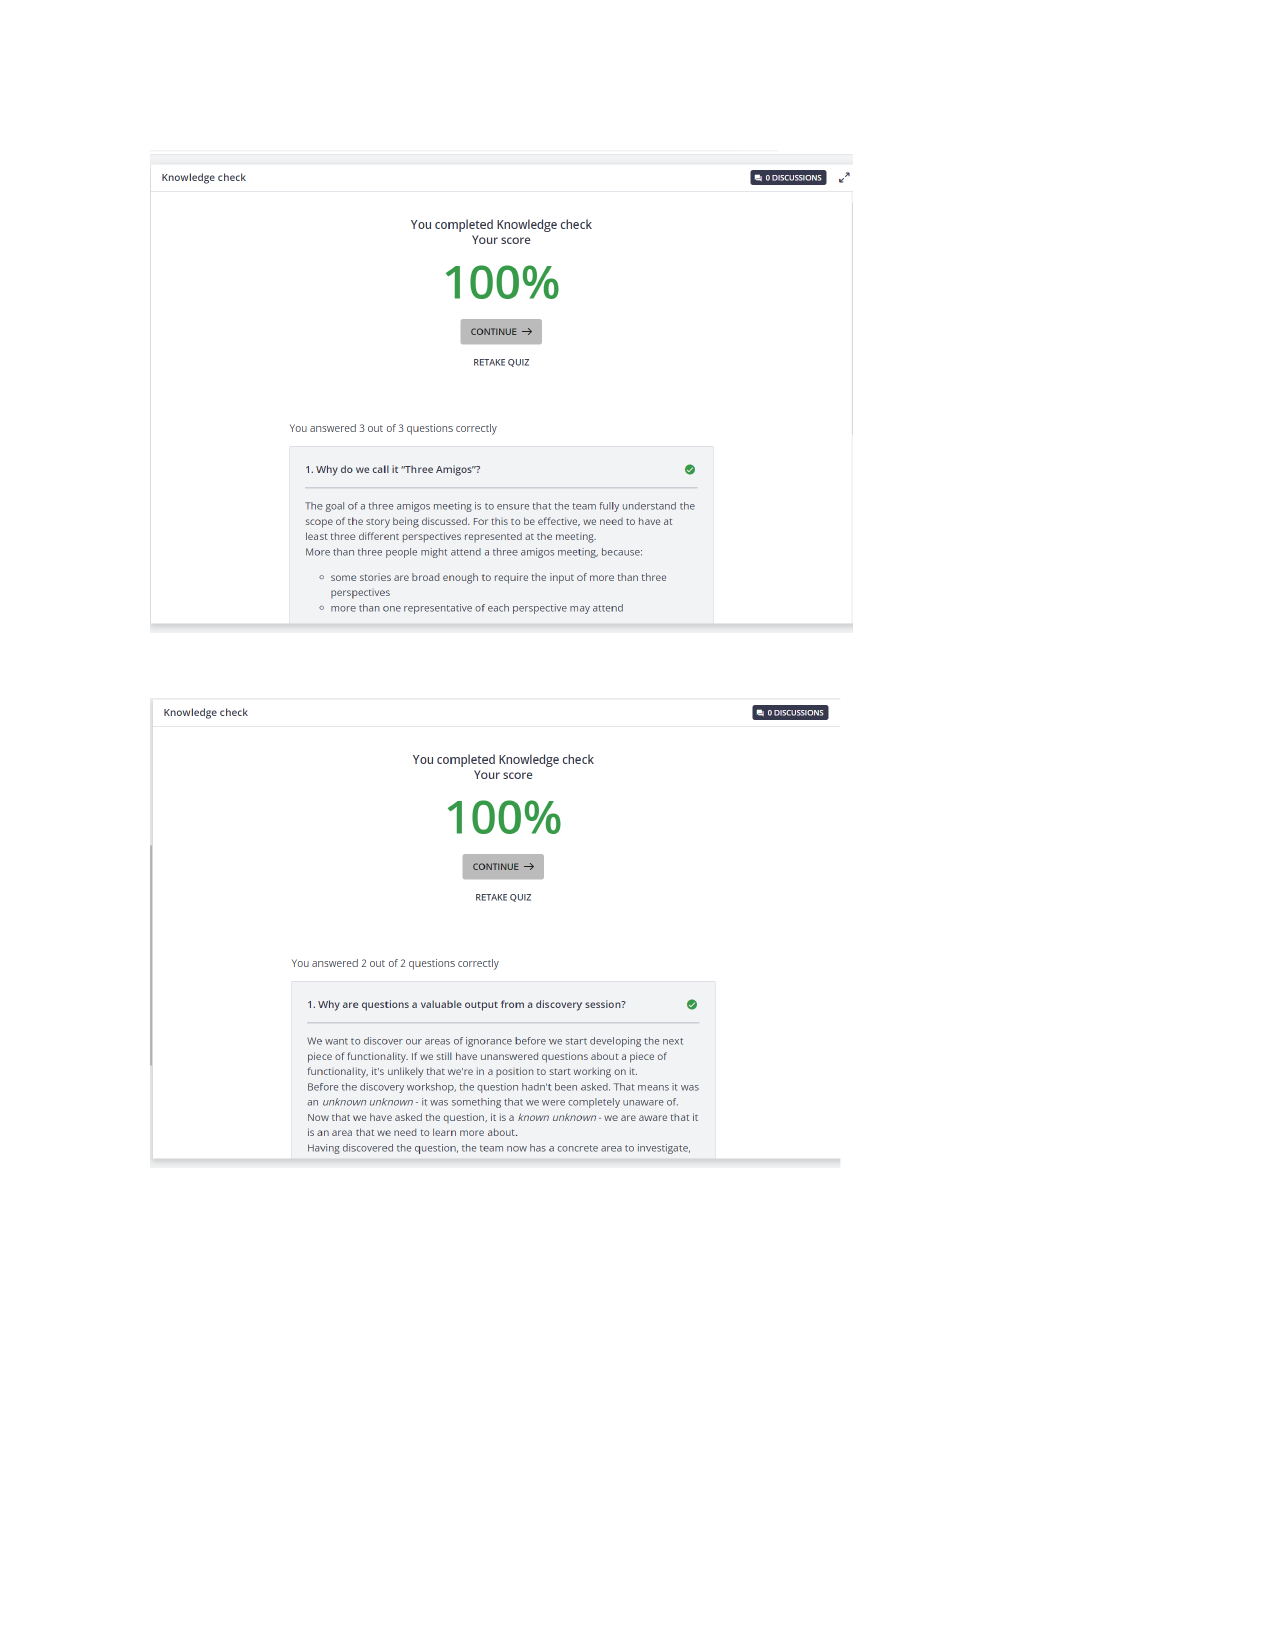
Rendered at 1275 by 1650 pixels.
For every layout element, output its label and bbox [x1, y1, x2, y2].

picture [150, 698, 841, 1168]
picture [150, 150, 853, 633]
